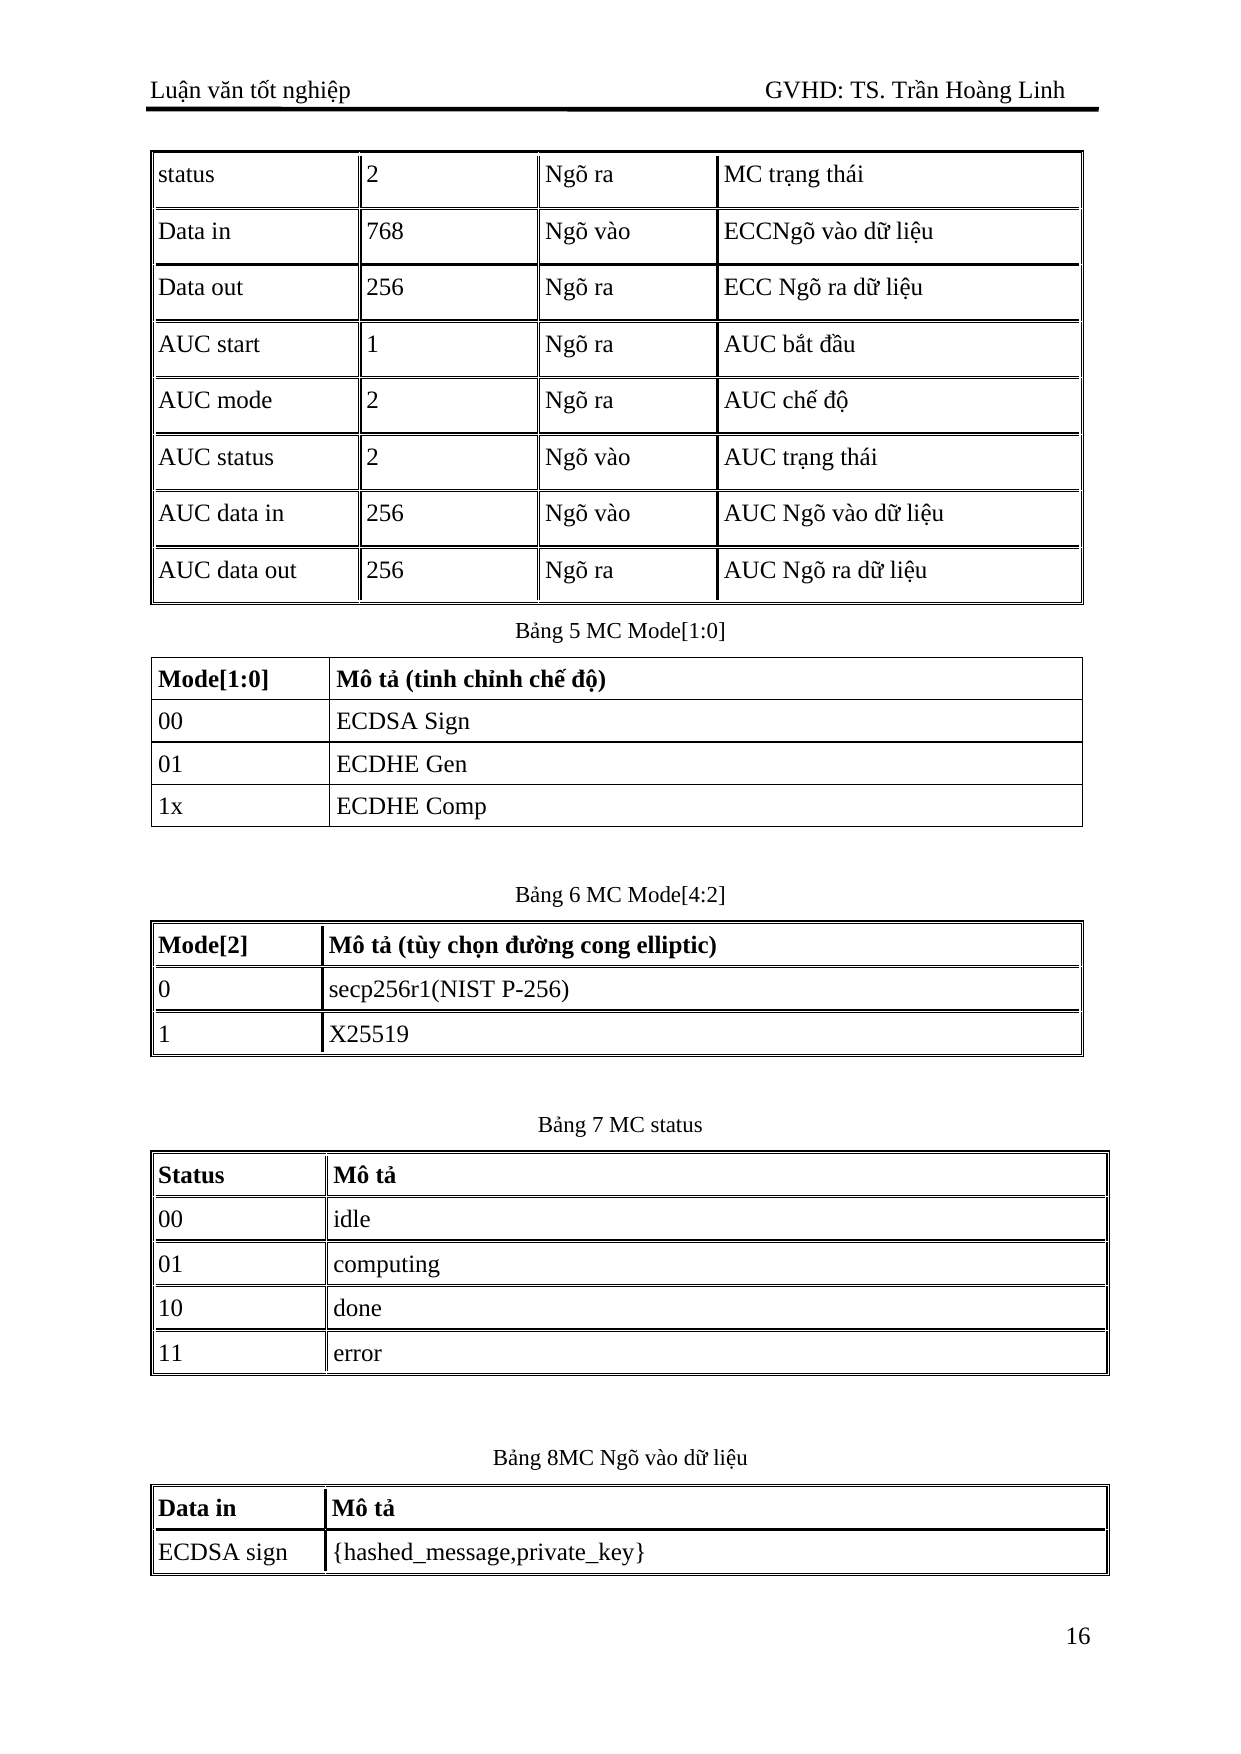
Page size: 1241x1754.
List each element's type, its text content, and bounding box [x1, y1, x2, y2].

table_cell AUC mode [152, 376, 360, 432]
table_cell error [327, 1328, 1107, 1373]
text Bảng 7 MC status [150, 1111, 1090, 1137]
table_cell 10 [152, 1284, 327, 1328]
table_cell ECDHE Comp [330, 785, 1082, 826]
table_cell Ngõ vào [540, 210, 716, 263]
table_cell 256 [362, 266, 537, 319]
table_cell ECCNgõ vào dữ liệu [719, 206, 1081, 263]
table_cell {hashed_message,private_key} [325, 1528, 1108, 1572]
table_header Mô tả (tùy chọn đường cong elliptic) [322, 924, 1081, 965]
table_cell 0 [152, 965, 322, 1009]
table_cell Ngõ vào [540, 436, 716, 489]
table_cell AUC Ngõ ra dữ liệu [717, 545, 1081, 602]
table_cell AUC chế độ [717, 376, 1082, 432]
table_cell ECDHE Gen [330, 743, 1082, 784]
table_cell AUC data out [154, 545, 360, 602]
table_cell Ngõ ra [539, 549, 717, 602]
table_cell 00 [152, 1195, 327, 1239]
table_cell AUC trạng thái [719, 432, 1081, 489]
table_cell AUC data in [152, 489, 360, 545]
text Bảng 6 MC Mode[4:2] [150, 881, 1090, 907]
table_cell Data in [154, 206, 358, 263]
table_cell Ngõ ra [540, 323, 716, 376]
table_cell status [154, 152, 360, 206]
table_header Mô tả (tinh chỉnh chế độ) [330, 658, 1082, 699]
table_cell 256 [360, 549, 539, 602]
table_cell Ngõ vào [540, 492, 716, 545]
table_cell ECC Ngõ ra dữ liệu [719, 263, 1082, 319]
text Bảng 5 MC Mode[1:0] [150, 617, 1090, 644]
table_cell 01 [154, 1239, 325, 1284]
table_cell computing [328, 1239, 1107, 1284]
table_cell 2 [360, 153, 539, 206]
table_cell 1 [154, 1009, 322, 1054]
table_cell ECDSA sign [152, 1528, 325, 1572]
table_cell 01 [152, 743, 329, 784]
table_cell MC trạng thái [717, 153, 1081, 206]
table_cell 768 [362, 210, 537, 263]
table_cell 1 [362, 323, 537, 376]
table_header Data in [154, 1487, 325, 1528]
table_cell 2 [362, 379, 537, 432]
table_cell 11 [154, 1328, 327, 1373]
table_header Mode[1:0] [152, 658, 329, 699]
table_cell idle [327, 1195, 1108, 1239]
table_cell AUC Ngõ vào dữ liệu [717, 489, 1082, 545]
table_header Status [154, 1154, 327, 1195]
table_cell X25519 [322, 1009, 1081, 1054]
table_cell AUC start [154, 319, 358, 376]
text Bảng 8MC Ngõ vào dữ liệu [150, 1444, 1090, 1470]
table_header Mô tả [327, 1154, 1106, 1195]
table_cell Ngõ ra [540, 379, 716, 432]
table_cell Ngõ ra [540, 266, 716, 319]
table_cell Ngõ ra [539, 153, 717, 206]
table_cell ECDSA Sign [330, 700, 1082, 741]
table_header Mô tả [325, 1487, 1106, 1528]
table_cell done [327, 1284, 1108, 1328]
table_cell 00 [152, 700, 329, 741]
table_cell 256 [362, 492, 537, 545]
table_cell 2 [362, 436, 537, 489]
table_cell AUC status [154, 432, 358, 489]
table_header Mode[2] [154, 924, 322, 965]
table_cell AUC bắt đầu [719, 319, 1081, 376]
table_cell 1x [152, 785, 329, 826]
table_cell Data out [152, 263, 358, 319]
table_cell secp256r1(NIST P-256) [322, 965, 1082, 1009]
